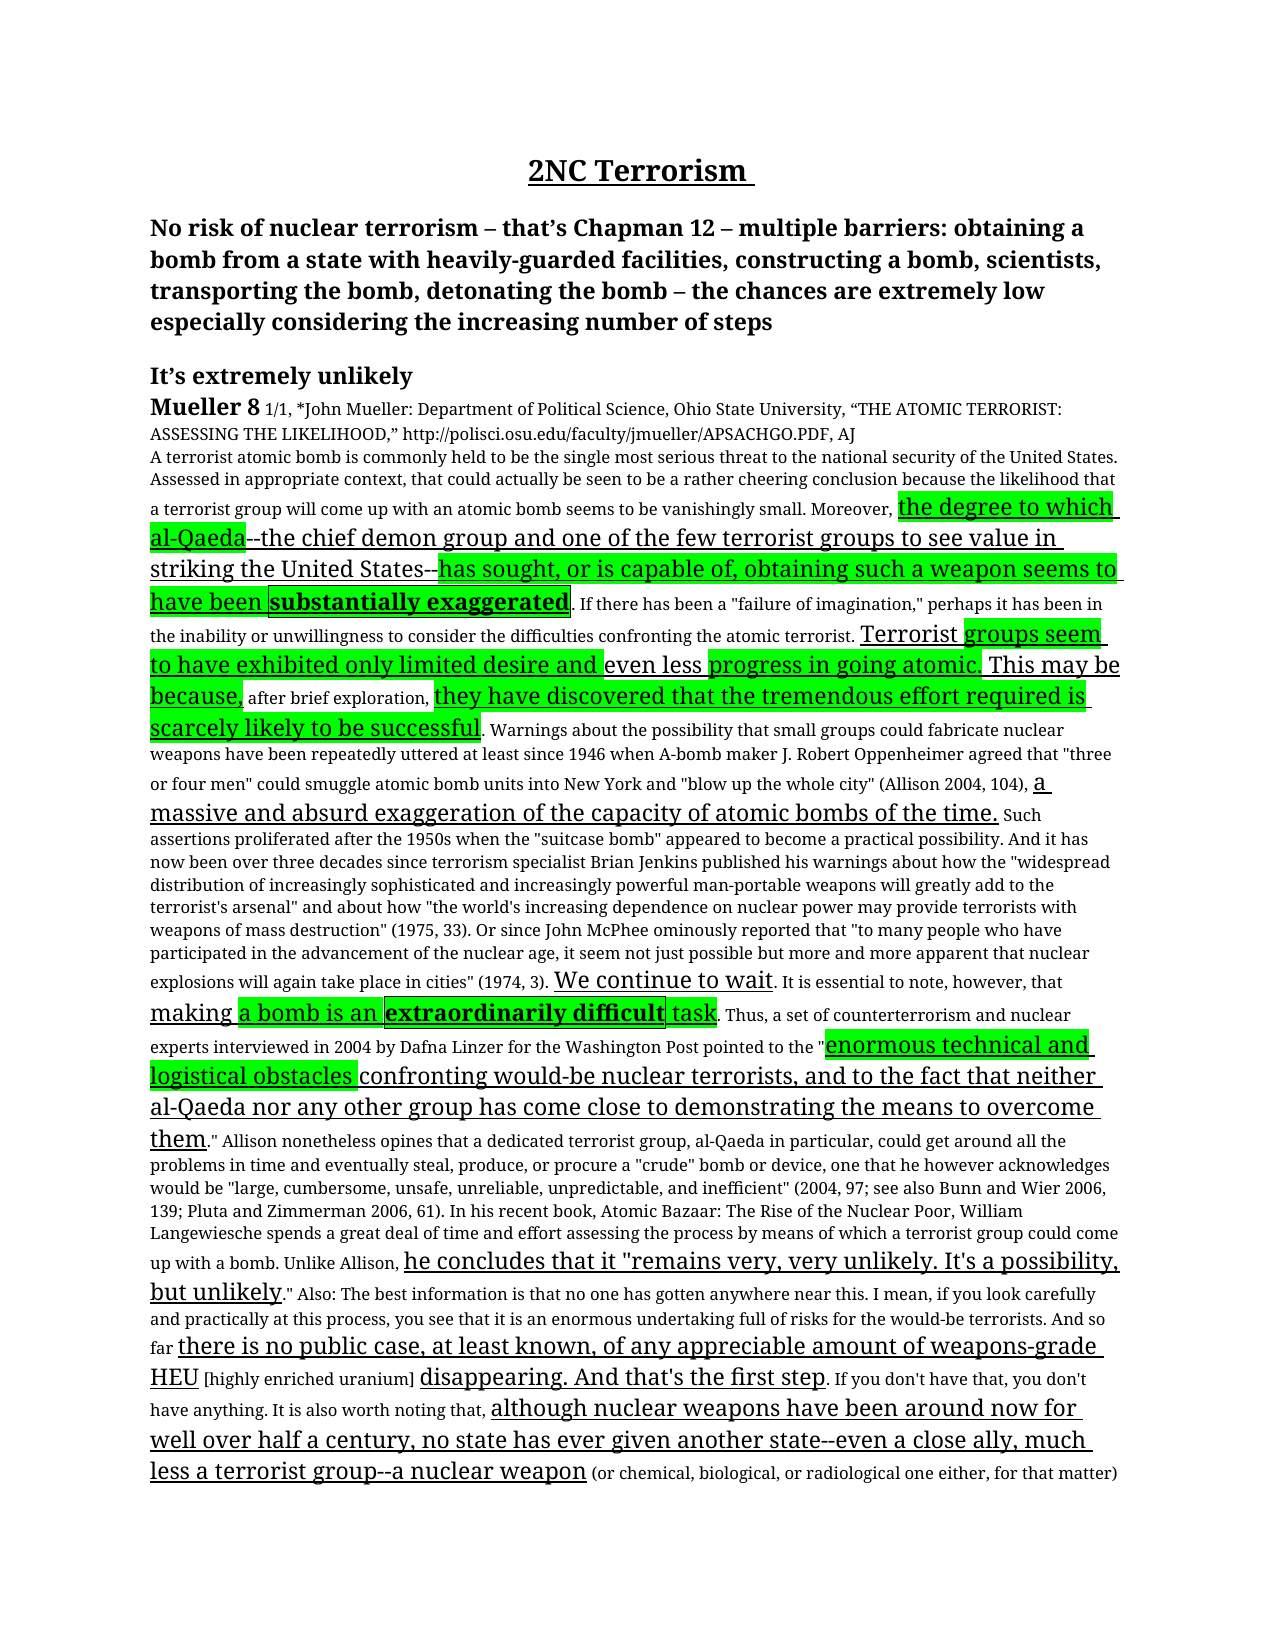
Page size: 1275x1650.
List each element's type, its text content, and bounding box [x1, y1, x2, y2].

text It’s extremely unlikely [150, 360, 1125, 391]
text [150, 445, 1125, 1486]
text 2NC Terrorism [150, 150, 1125, 190]
text No risk of nuclear terrorism – that’s Chapman 12 – multiple barriers: obtaining a bomb from a state with heavily-guarded facilities, constructing a bomb, scientists, transporting the bomb, detonating the bomb – the chances are extremely low especially considering the increasing number of steps [150, 212, 1125, 337]
text Mueller 8 1/1, *John Mueller: Department of Political Science, Ohio State University, “THE ATOMIC TERRORIST: ASSESSING THE LIKELIHOOD,” http://polisci.osu.edu/faculty/jmueller/APSACHGO.PDF, AJ [150, 391, 1125, 445]
